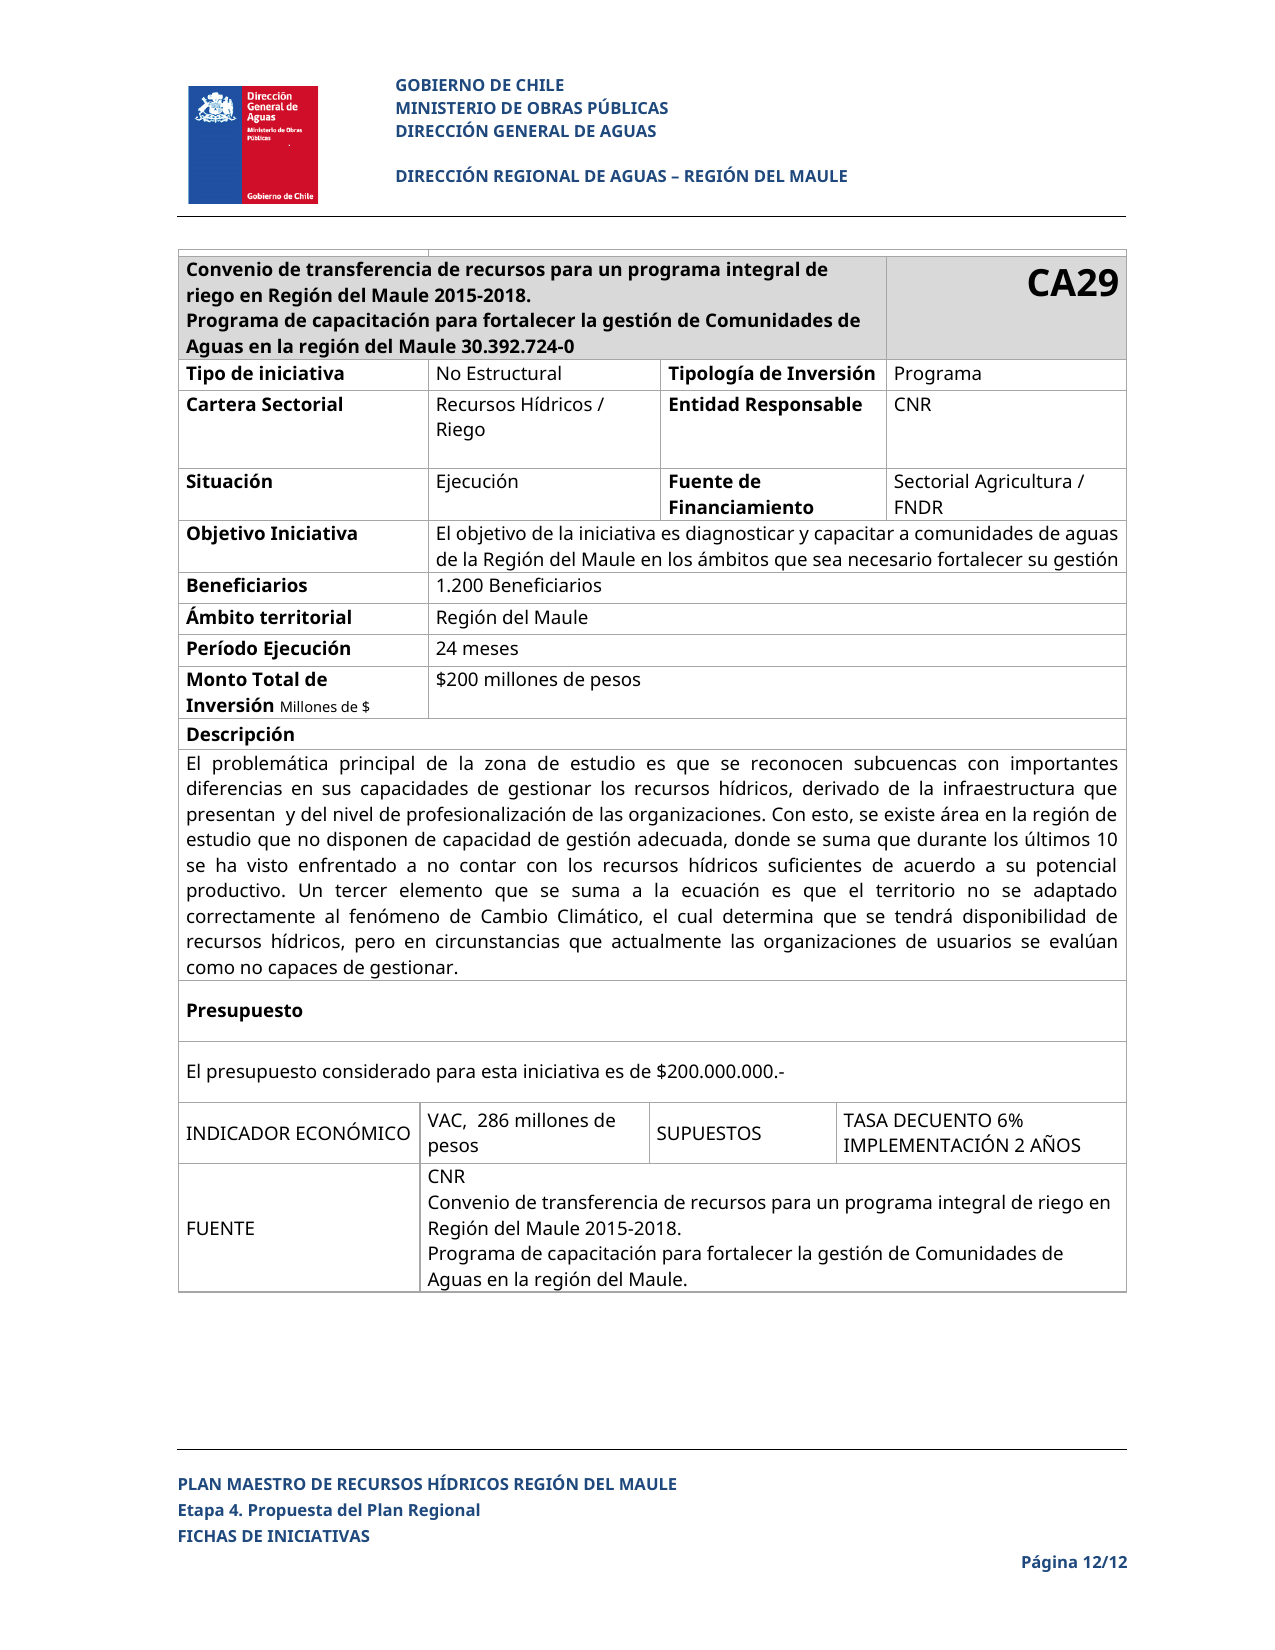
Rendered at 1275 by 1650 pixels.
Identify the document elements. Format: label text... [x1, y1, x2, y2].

table_cell Recursos Hídricos / Riego [429, 391, 660, 468]
table_cell CNR [887, 391, 1126, 468]
table_cell Entidad Responsable [661, 391, 886, 468]
table_cell El problemática principal de la zona de estudio es que se reconocen subcuencas con importantes diferencias en sus capacidades de gestionar los recursos hídricos, derivado de la infraestructura que presentan y del nivel de profesionalización de las organizaciones. Con esto, se existe área en la región de estudio que no disponen de capacidad de gestión adecuada, donde se suma que durante los últimos 10 se ha visto enfrentado a no contar con los recursos hídricos suficientes de acuerdo a su potencial productivo. Un tercer elemento que se suma a la ecuación es que el territorio no se adaptado correctamente al fenómeno de Cambio Climático, el cual determina que se tendrá disponibilidad de recursos hídricos, pero en circunstancias que actualmente las organizaciones de usuarios se evalúan como no capaces de gestionar. [179, 750, 1126, 979]
table_cell Programa [887, 360, 1126, 390]
table_cell Fuente de Financiamiento [661, 469, 886, 520]
table_cell INDICADOR ECONÓMICO [179, 1103, 419, 1163]
table_cell CA29 [887, 257, 1126, 359]
table_cell $200 millones de pesos [429, 667, 1126, 718]
table_cell El presupuesto considerado para esta iniciativa es de $200.000.000.- [179, 1042, 1126, 1102]
table_cell Período Ejecución [179, 635, 428, 666]
table_cell Tipología de Inversión [661, 360, 886, 390]
table_cell El objetivo de la iniciativa es diagnosticar y capacitar a comunidades de aguas de la Región del Maule en los ámbitos que sea necesario fortalecer su gestión [429, 521, 1126, 572]
table_cell TASA DECUENTO 6% IMPLEMENTACIÓN 2 AÑOS [837, 1103, 1126, 1163]
table_cell Ámbito territorial [179, 604, 428, 634]
table_cell Beneficiarios [179, 573, 428, 603]
table_cell CNR Convenio de transferencia de recursos para un programa integral de riego en Región del Maule 2015-2018. Programa de capacitación para fortalecer la gestión de Comunidades de Aguas en la región del Maule. [421, 1164, 1126, 1291]
table_cell Descripción [179, 719, 1126, 749]
table_cell Monto Total de Inversión Millones de $ [179, 667, 428, 718]
picture [188, 86, 319, 204]
table_cell Situación [179, 469, 428, 520]
table_cell No Estructural [429, 360, 660, 390]
table_cell Tipo de iniciativa [179, 360, 428, 390]
table_cell Cartera Sectorial [179, 391, 428, 468]
table_cell Ejecución [429, 469, 660, 520]
table_cell Presupuesto [179, 981, 1126, 1041]
table_cell Convenio de transferencia de recursos para un programa integral de riego en Región del Maule 2015-2018. Programa de capacitación para fortalecer la gestión de Comunidades de Aguas en la región del Maule 30.392.724-0 [179, 257, 886, 359]
table_cell VAC, 286 millones de pesos [421, 1103, 649, 1163]
table_cell 1.200 Beneficiarios [429, 573, 1126, 603]
table_header [429, 250, 1126, 256]
table_cell 24 meses [429, 635, 1126, 666]
table_header [179, 250, 428, 256]
table_cell Sectorial Agricultura / FNDR [887, 469, 1126, 520]
table_cell FUENTE [179, 1164, 419, 1291]
table_cell Región del Maule [429, 604, 1126, 634]
table_cell Objetivo Iniciativa [179, 521, 428, 572]
table_cell SUPUESTOS [650, 1103, 836, 1163]
